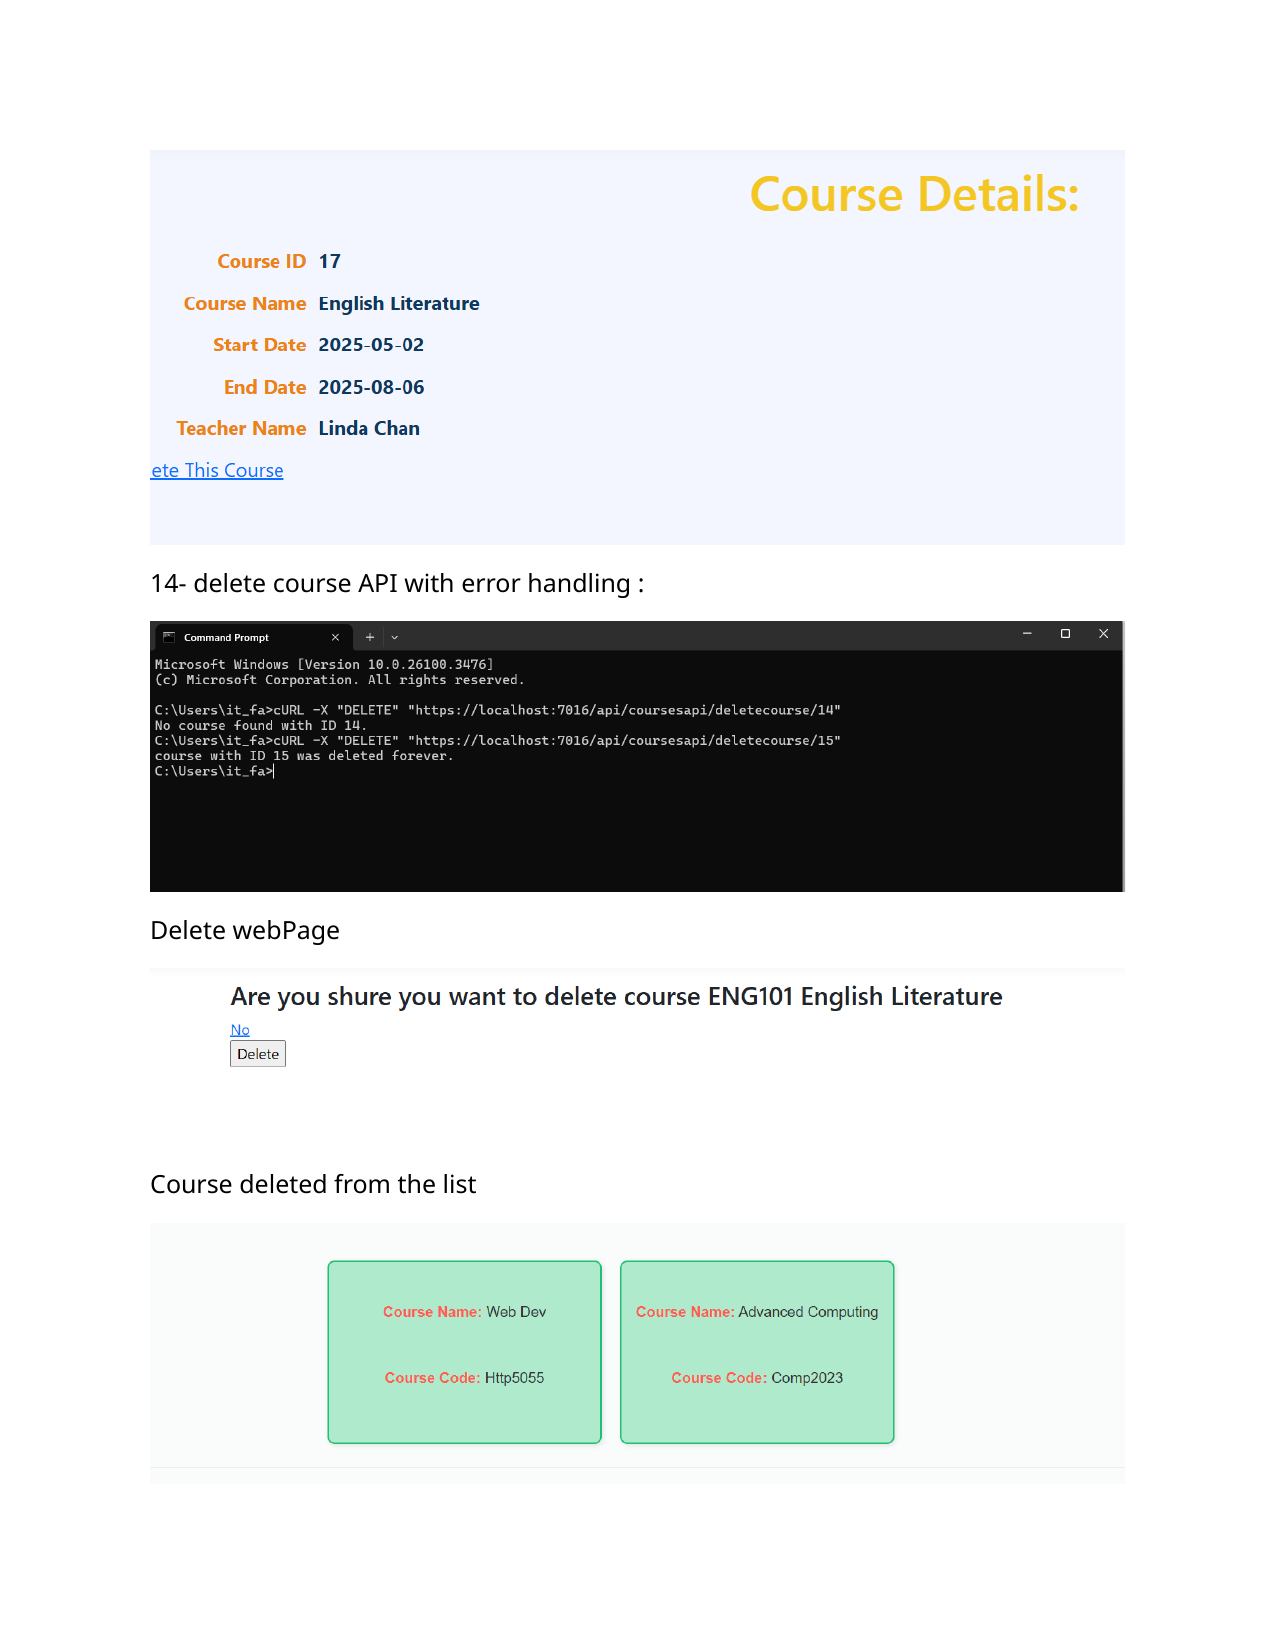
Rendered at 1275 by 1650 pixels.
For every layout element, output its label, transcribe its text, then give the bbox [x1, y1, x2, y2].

picture [150, 150, 1125, 545]
text Delete webPage [150, 913, 1125, 947]
text Course deleted from the list [150, 1167, 1125, 1201]
picture [150, 968, 1125, 1146]
picture [150, 621, 1125, 892]
text 14- delete course API with error handling : [150, 566, 1125, 600]
picture [150, 1223, 1125, 1484]
